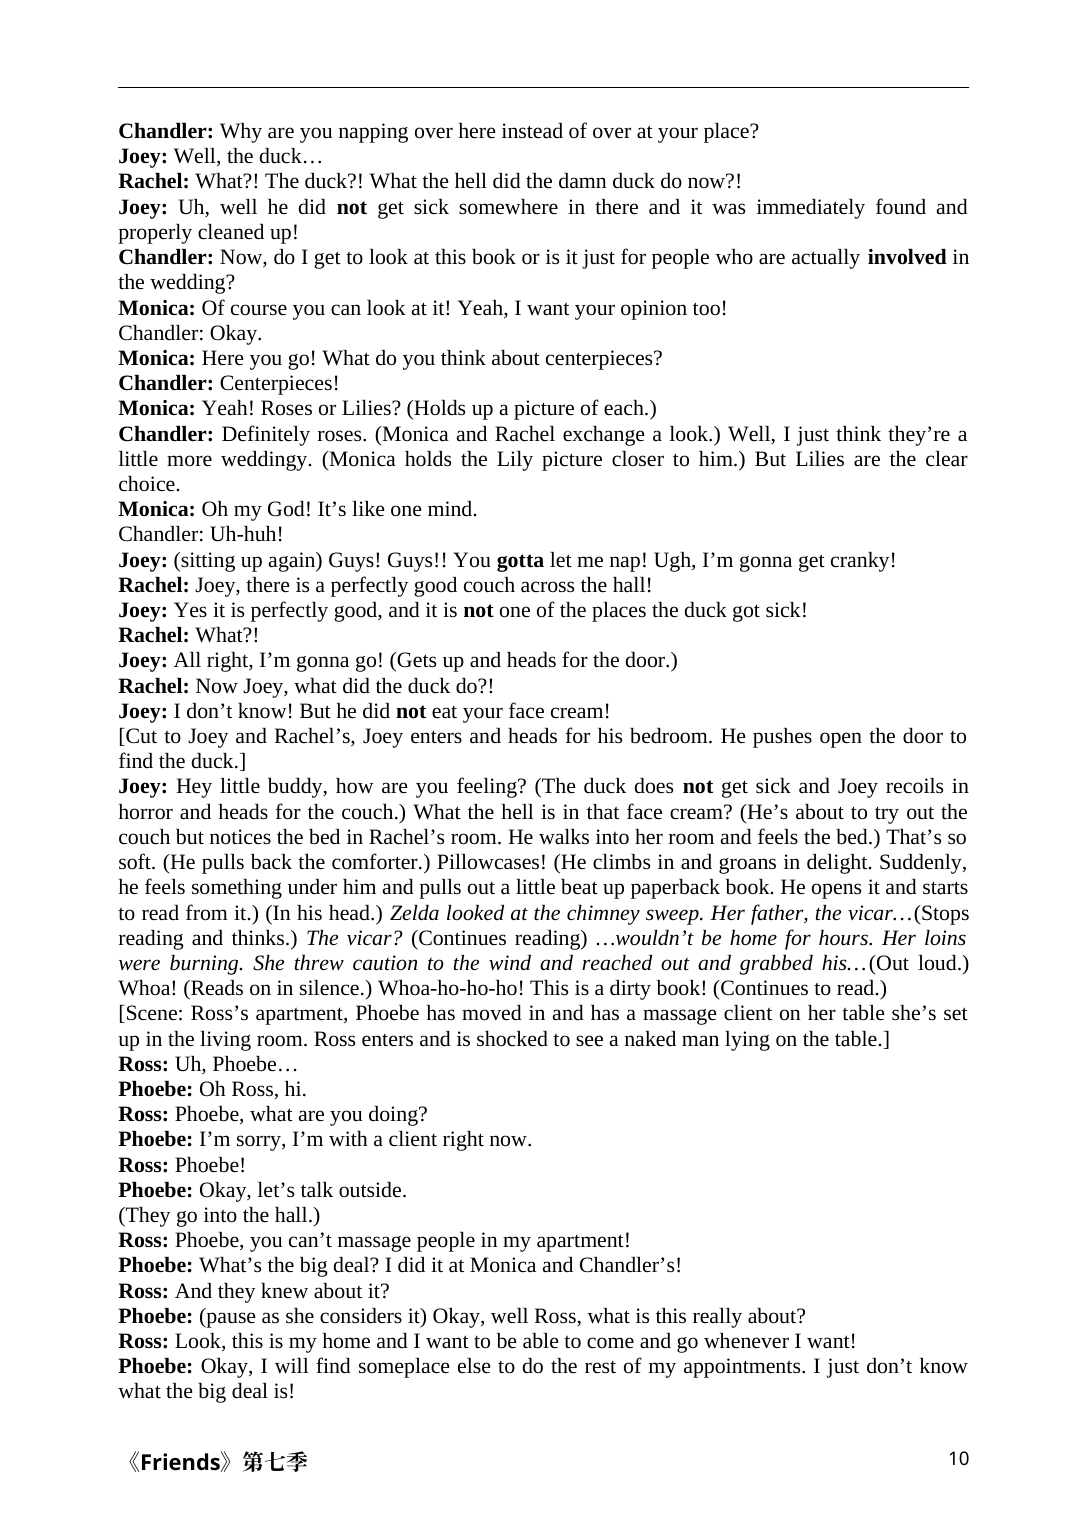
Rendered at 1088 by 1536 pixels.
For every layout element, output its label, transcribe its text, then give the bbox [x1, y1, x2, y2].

text Chandler: Uh-huh! [118, 521, 969, 547]
text Chandler: Now, do I get to look at this book or is it just for people who are actually involved in the wedding? [118, 244, 969, 294]
text Phoebe: Okay, let’s talk outside. [118, 1177, 969, 1202]
text Phoebe: I’m sorry, I’m with a client right now. [118, 1126, 969, 1152]
text Monica: Oh my God! It’s like one mind. [118, 496, 969, 521]
text Rachel: Now Joey, what did the duck do?! [118, 673, 969, 698]
text Ross: Phoebe, you can’t massage people in my apartment! [118, 1227, 969, 1252]
text Monica: Of course you can look at it! Yeah, I want your opinion too! [118, 294, 969, 320]
text Ross: Phoebe! [118, 1152, 969, 1177]
text Phoebe: Okay, I will find someplace else to do the rest of my appointments. I just don’t know what the big deal is! [118, 1353, 969, 1404]
text Joey: All right, I’m gonna go! (Gets up and heads for the door.) [118, 647, 969, 673]
text Rachel: Joey, there is a perfectly good couch across the hall! [118, 572, 969, 597]
text Phoebe: What’s the big deal? I did it at Monica and Chandler’s! [118, 1252, 969, 1278]
text Phoebe: (pause as she considers it) Okay, well Ross, what is this really about? [118, 1303, 969, 1328]
text Rachel: What?! [118, 622, 969, 647]
text Monica: Here you go! What do you think about centerpieces? [118, 345, 969, 370]
text Ross: Phoebe, what are you doing? [118, 1101, 969, 1126]
text [Scene: Ross’s apartment, Phoebe has moved in and has a massage client on her table she’s set up in the living room. Ross enters and is shocked to see a naked man lying on the table.] [118, 1000, 969, 1051]
text Ross: Look, this is my home and I want to be able to come and go whenever I want! [118, 1328, 969, 1353]
text (They go into the hall.) [118, 1202, 969, 1227]
text Rachel: What?! The duck?! What the hell did the damn duck do now?! [118, 168, 969, 194]
text Chandler: Okay. [118, 320, 969, 345]
text [Cut to Joey and Rachel’s, Joey enters and heads for his bedroom. He pushes open the door to find the duck.] [118, 723, 969, 773]
text Joey: (sitting up again) Guys! Guys!! You gotta let me nap! Ugh, I’m gonna get cranky! [118, 547, 969, 572]
text Joey: Well, the duck… [118, 143, 969, 168]
text Joey: I don’t know! But he did not eat your face cream! [118, 698, 969, 723]
text Chandler: Why are you napping over here instead of over at your place? [118, 118, 969, 143]
text Joey: Uh, well he did not get sick somewhere in there and it was immediately found and properly cleaned up! [118, 194, 969, 244]
text Joey: Yes it is perfectly good, and it is not one of the places the duck got sick! [118, 597, 969, 622]
text Ross: Uh, Phoebe… [118, 1051, 969, 1076]
text Chandler: Definitely roses. (Monica and Rachel exchange a look.) Well, I just think they’re a little more weddingy. (Monica holds the Lily picture closer to him.) But Lilies are the clear choice. [118, 421, 969, 496]
text Monica: Yeah! Roses or Lilies? (Holds up a picture of each.) [118, 395, 969, 421]
text Joey: Hey little buddy, how are you feeling? (The duck does not get sick and Joey recoils in horror and heads for the couch.) What the hell is in that face cream? (He’s about to try out the couch but notices the bed in Rachel’s room. He walks into her room and feels the bed.) That’s so soft. (He pulls back the comforter.) Pillowcases! (He climbs in and groans in delight. Suddenly, he feels something under him and pulls out a little beat up paperback book. He opens it and starts to read from it.) (In his head.) Zelda looked at the chimney sweep. Her father, the vicar…(Stops reading and thinks.) The vicar? (Continues reading) …wouldn’t be home for hours. Her loins were burning. She threw caution to the wind and reached out and grabbed his…(Out loud.) Whoa! (Reads on in silence.) Whoa-ho-ho-ho! This is a dirty book! (Continues to read.) [118, 773, 969, 1000]
text Chandler: Centerpieces! [118, 370, 969, 395]
text Ross: And they knew about it? [118, 1278, 969, 1303]
text Phoebe: Oh Ross, hi. [118, 1076, 969, 1101]
